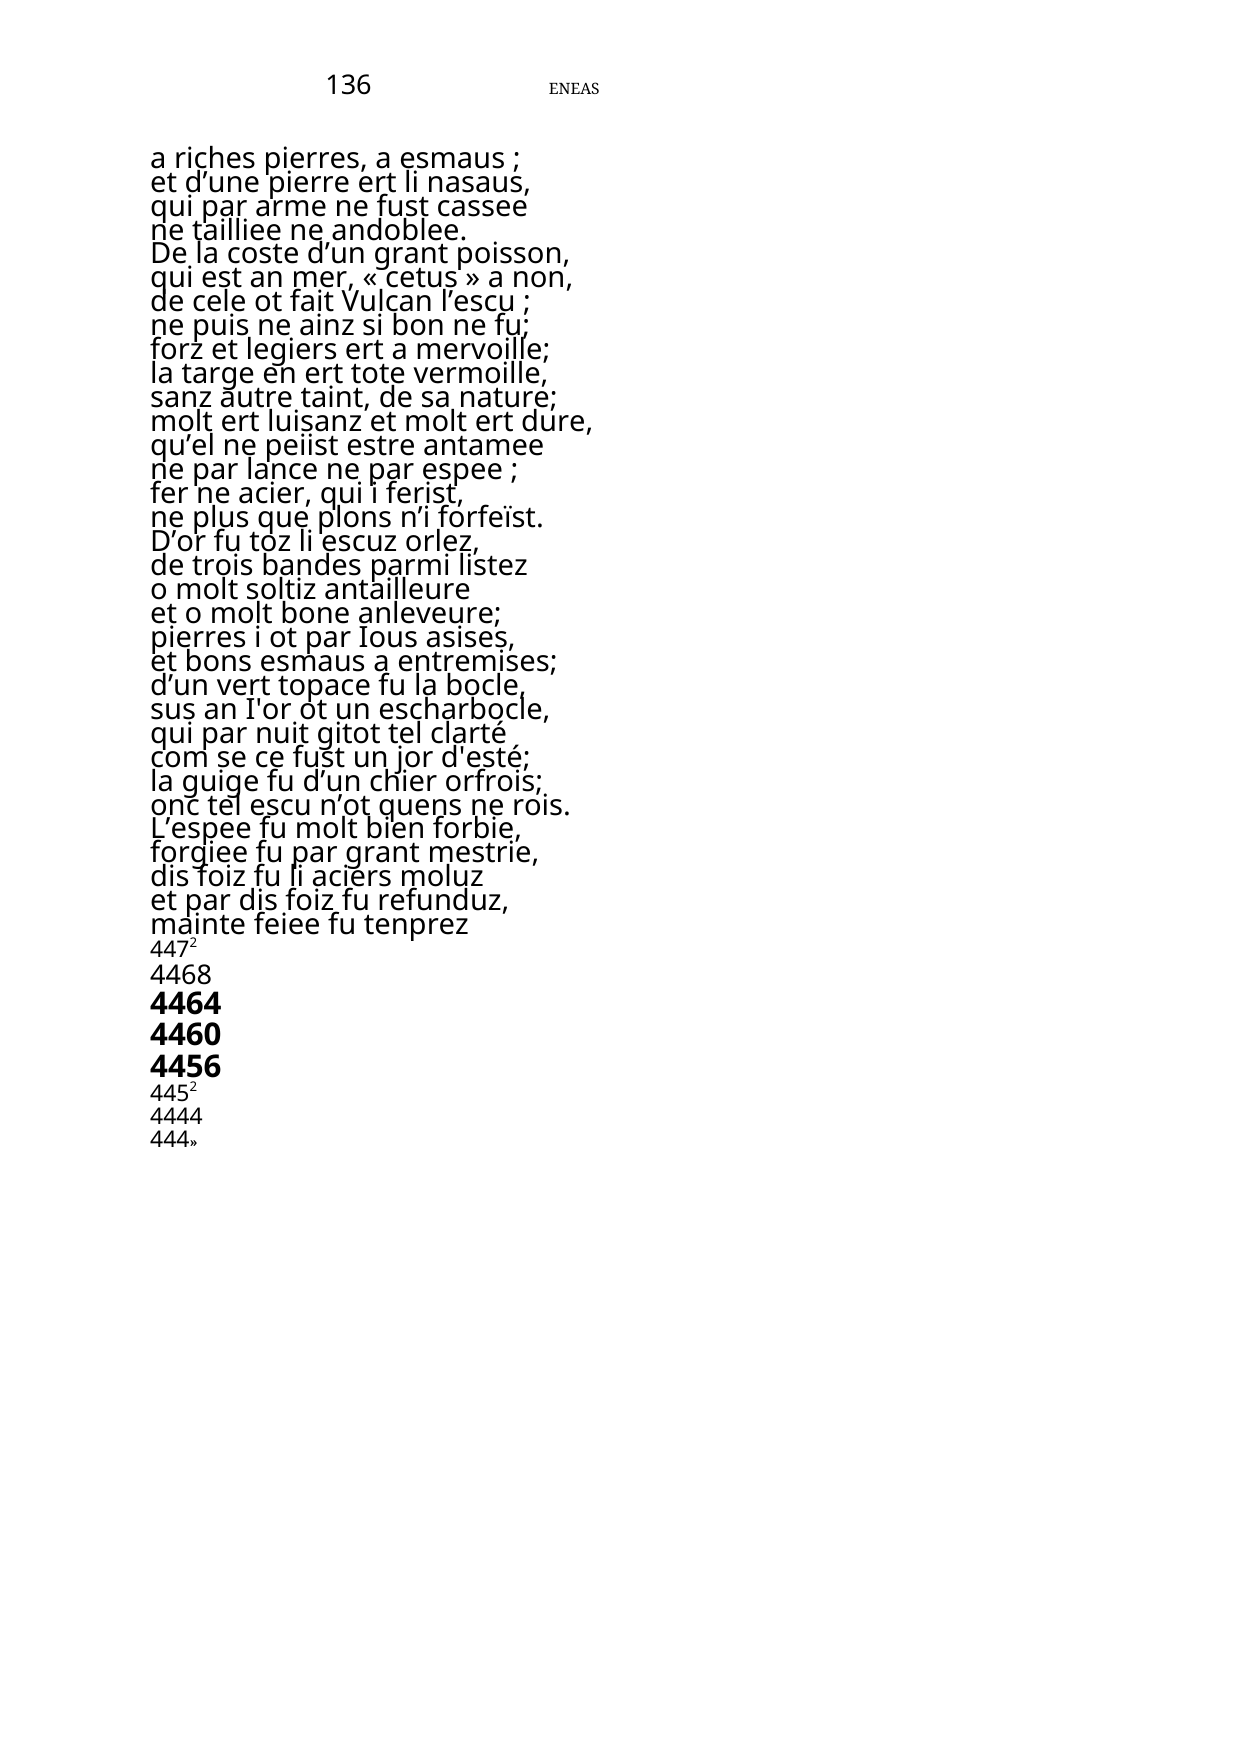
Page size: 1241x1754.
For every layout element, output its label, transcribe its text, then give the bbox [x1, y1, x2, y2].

text a riches pierres, a esmaus ; et d’une pierre ert li nasaus, qui par arme ne fust cassee ne tailliee ne andoblee. [150, 149, 1090, 245]
text 4456 [150, 1052, 1090, 1083]
text 4452 [150, 1083, 1090, 1106]
text 4464 [150, 989, 1090, 1021]
text 4468 [150, 962, 1090, 989]
text 444» [150, 1129, 1090, 1152]
text 4460 [150, 1021, 1090, 1052]
text 4472 [150, 939, 1090, 962]
text De la coste d’un grant poisson, qui est an mer, « cetus » a non, de cele ot fait Vulcan l’escu ; ne puis ne ainz si bon ne fu; forz et legiers ert a mervoille; la targe en ert tote vermoille, sanz autre taint, de sa nature; molt ert luisanz et molt ert dure, qu’el ne peiist estre antamee ne par lance ne par espee ; fer ne acier, qui i ferist, ne plus que plons n’i forfeïst. D’or fu toz li escuz orlez, de trois bandes parmi listez o molt soltiz antailleure et o molt bone anleveure; pierres i ot par Ious asises, et bons esmaus a entremises; d’un vert topace fu la bocle, sus an I'or ot un escharbocle, qui par nuit gitot tel clarté com se ce fust un jor d'esté; la guige fu d’un chier orfrois; onc tel escu n’ot quens ne rois. L’espee fu molt bien forbie, forgiee fu par grant mestrie, dis foiz fu li aciers moluz et par dis foiz fu refunduz, mainte feiee fu tenprez [150, 245, 1090, 939]
text 4444 [150, 1106, 1090, 1129]
